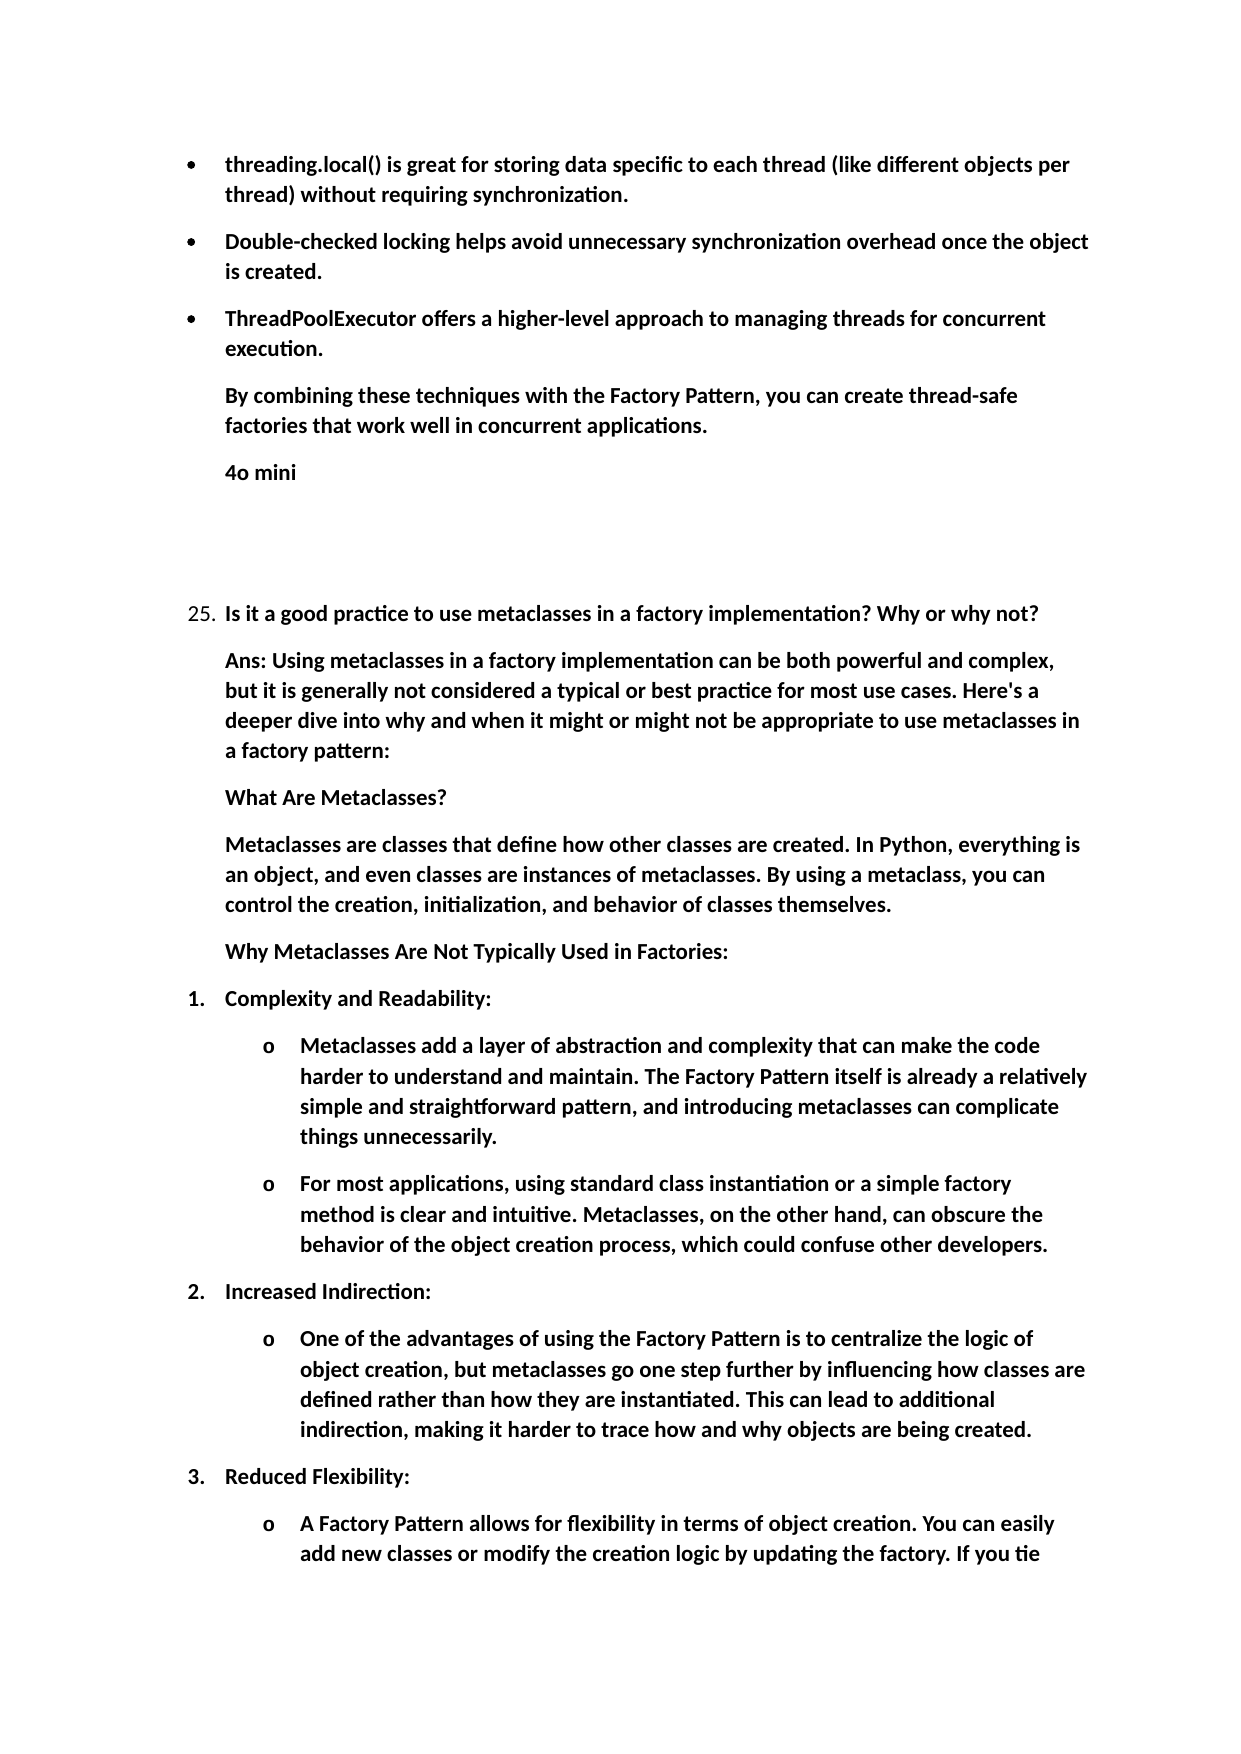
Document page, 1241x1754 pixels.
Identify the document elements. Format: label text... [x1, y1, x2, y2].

text By combining these techniques with the Factory Pattern, you can create thread-safe factories that work well in concurrent applications. [225, 381, 1090, 439]
text 4o mini [225, 458, 1090, 486]
text Why Metaclasses Are Not Typically Used in Factories: [225, 937, 1090, 966]
list Metaclasses add a layer of abstraction and complexity that can make the code harder to understand and maintain. The Factory Pattern itself is already a relatively simple and straightforward pattern, and introducing metaclasses can complicate things unnecessarily. [262, 1031, 1090, 1150]
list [262, 1509, 1090, 1568]
list Double-checked locking helps avoid unnecessary synchronization overhead once the object is created. [187, 227, 1090, 285]
text Metaclasses are classes that define how other classes are created. In Python, everything is an object, and even classes are instances of metaclasses. By using a metaclass, you can control the creation, initialization, and behavior of classes themselves. [225, 830, 1090, 919]
list For most applications, using standard class instantiation or a simple factory method is clear and intuitive. Metaclasses, on the other hand, can obscure the behavior of the object creation process, which could confuse other developers. [262, 1169, 1090, 1258]
list ThreadPoolExecutor offers a higher-level approach to managing threads for concurrent execution. [187, 304, 1090, 362]
text Ans: Using metaclasses in a factory implementation can be both powerful and complex, but it is generally not considered a typical or best practice for most use cases. Here's a deeper dive into why and when it might or might not be appropriate to use metaclasses in a factory pattern: [225, 646, 1090, 764]
list Increased Indirection: [187, 1277, 1090, 1305]
list threading.local() is great for storing data specific to each thread (like different objects per thread) without requiring synchronization. [187, 150, 1090, 208]
list Complexity and Readability: [187, 984, 1090, 1012]
list Reduced Flexibility: [187, 1462, 1090, 1490]
text What Are Metaclasses? [225, 783, 1090, 811]
list One of the advantages of using the Factory Pattern is to centralize the logic of object creation, but metaclasses go one step further by influencing how classes are defined rather than how they are instantiated. This can lead to additional indirection, making it harder to trace how and why objects are being created. [262, 1324, 1090, 1443]
list Is it a good practice to use metaclasses in a factory implementation? Why or why not? [187, 599, 1090, 627]
